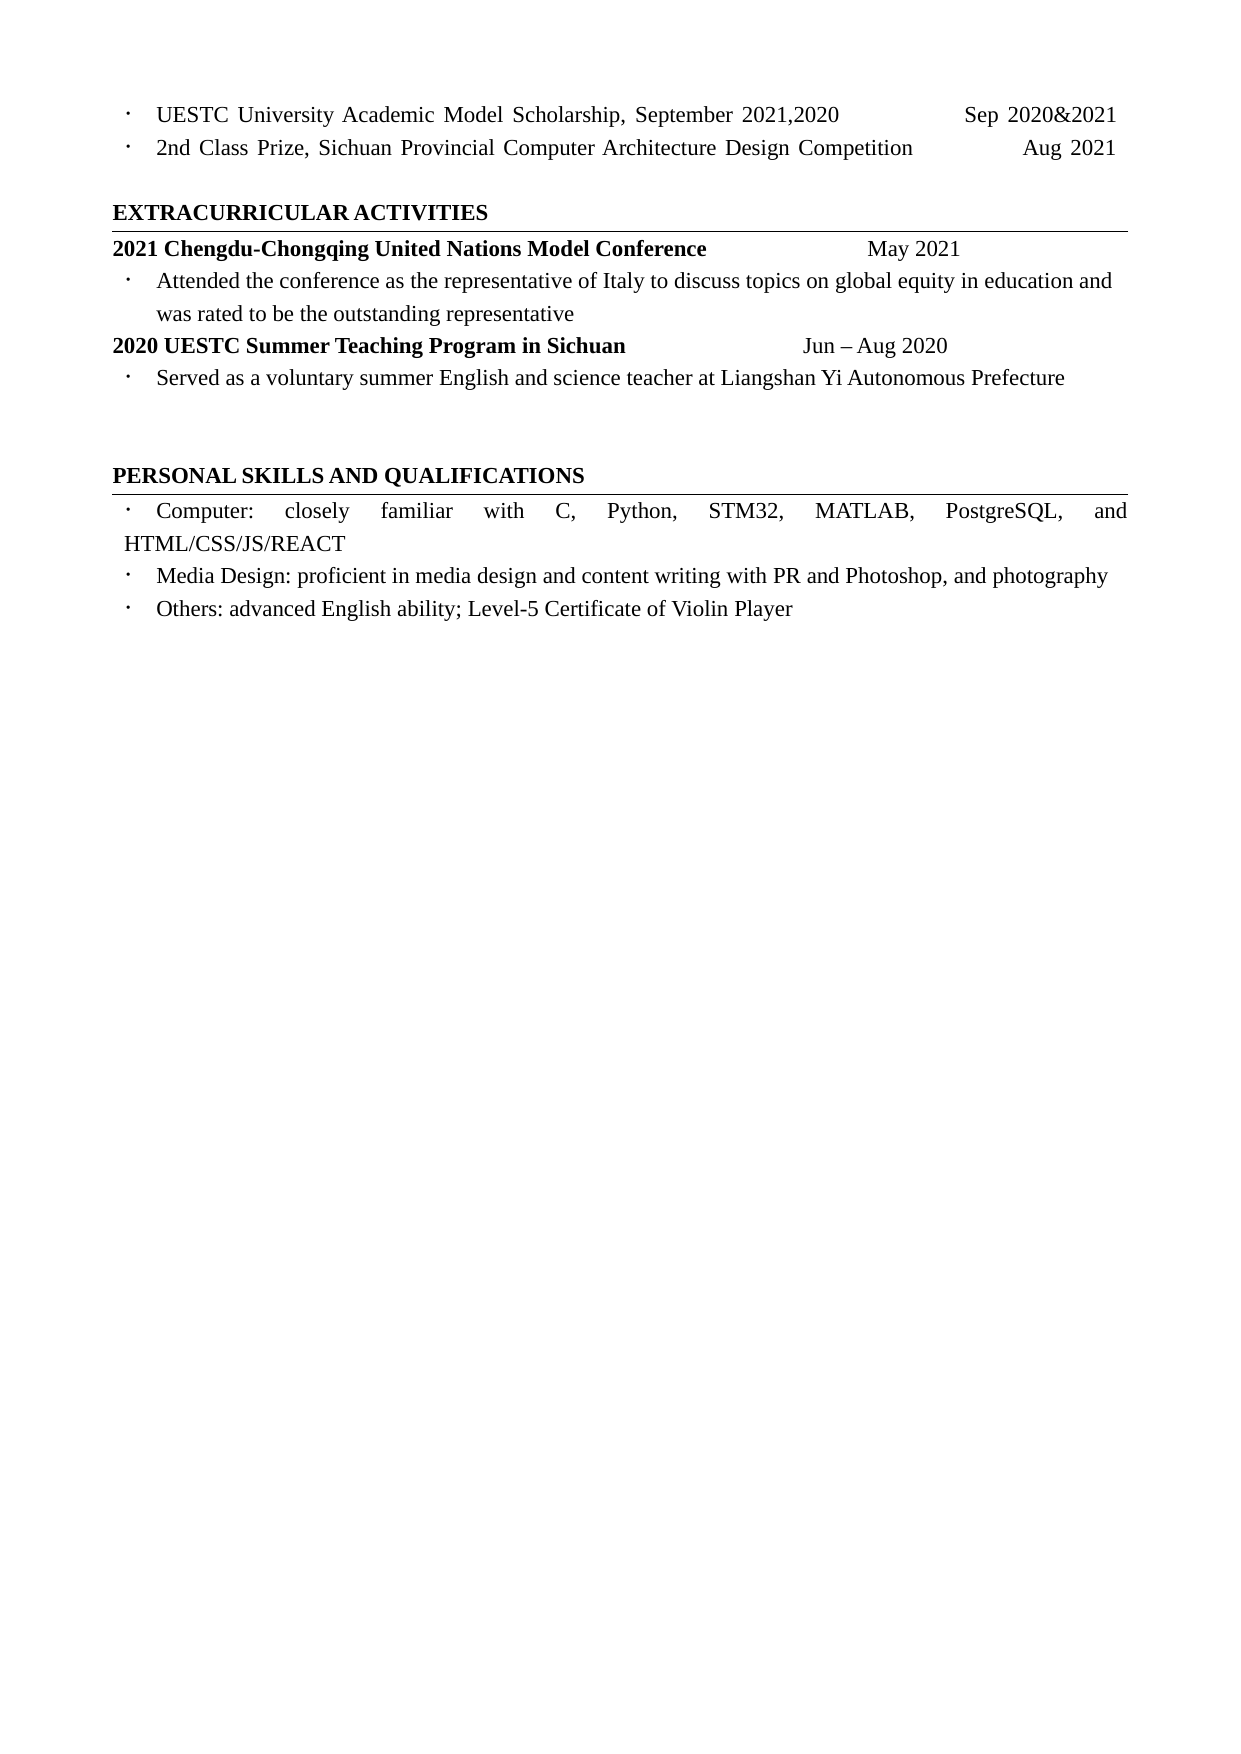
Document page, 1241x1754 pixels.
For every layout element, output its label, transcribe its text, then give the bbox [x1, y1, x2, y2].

list Others: advanced English ability; Level-5 Certificate of Violin Player [124, 592, 1128, 625]
list 2nd Class Prize, Sichuan Provincial Computer Architecture Design Competition Aug 2021 [124, 131, 1128, 163]
list Media Design: proficient in media design and content writing with PR and Photoshop, and photography [124, 560, 1128, 592]
text 2021 Chengdu-Chongqing United Nations Model Conference May 2021 [112, 232, 1128, 264]
text EXTRACURRICULAR ACTIVITIES [112, 196, 1128, 231]
text 2020 UESTC Summer Teaching Program in Sichuan Jun – Aug 2020 [112, 329, 1128, 362]
list UESTC University Academic Model Scholarship, September 2021,2020 Sep 2020&2021 [124, 98, 1128, 131]
list Attended the conference as the representative of Italy to discuss topics on global equity in education and [124, 264, 1128, 297]
list Served as a voluntary summer English and science teacher at Liangshan Yi Autonomous Prefecture [124, 362, 1128, 394]
text PERSONAL SKILLS AND QUALIFICATIONS [112, 459, 1128, 494]
list Computer: closely familiar with C, Python, STM32, MATLAB, PostgreSQL, and HTML/CSS/JS/REACT [124, 495, 1128, 560]
list was rated to be the outstanding representative [124, 297, 1128, 329]
